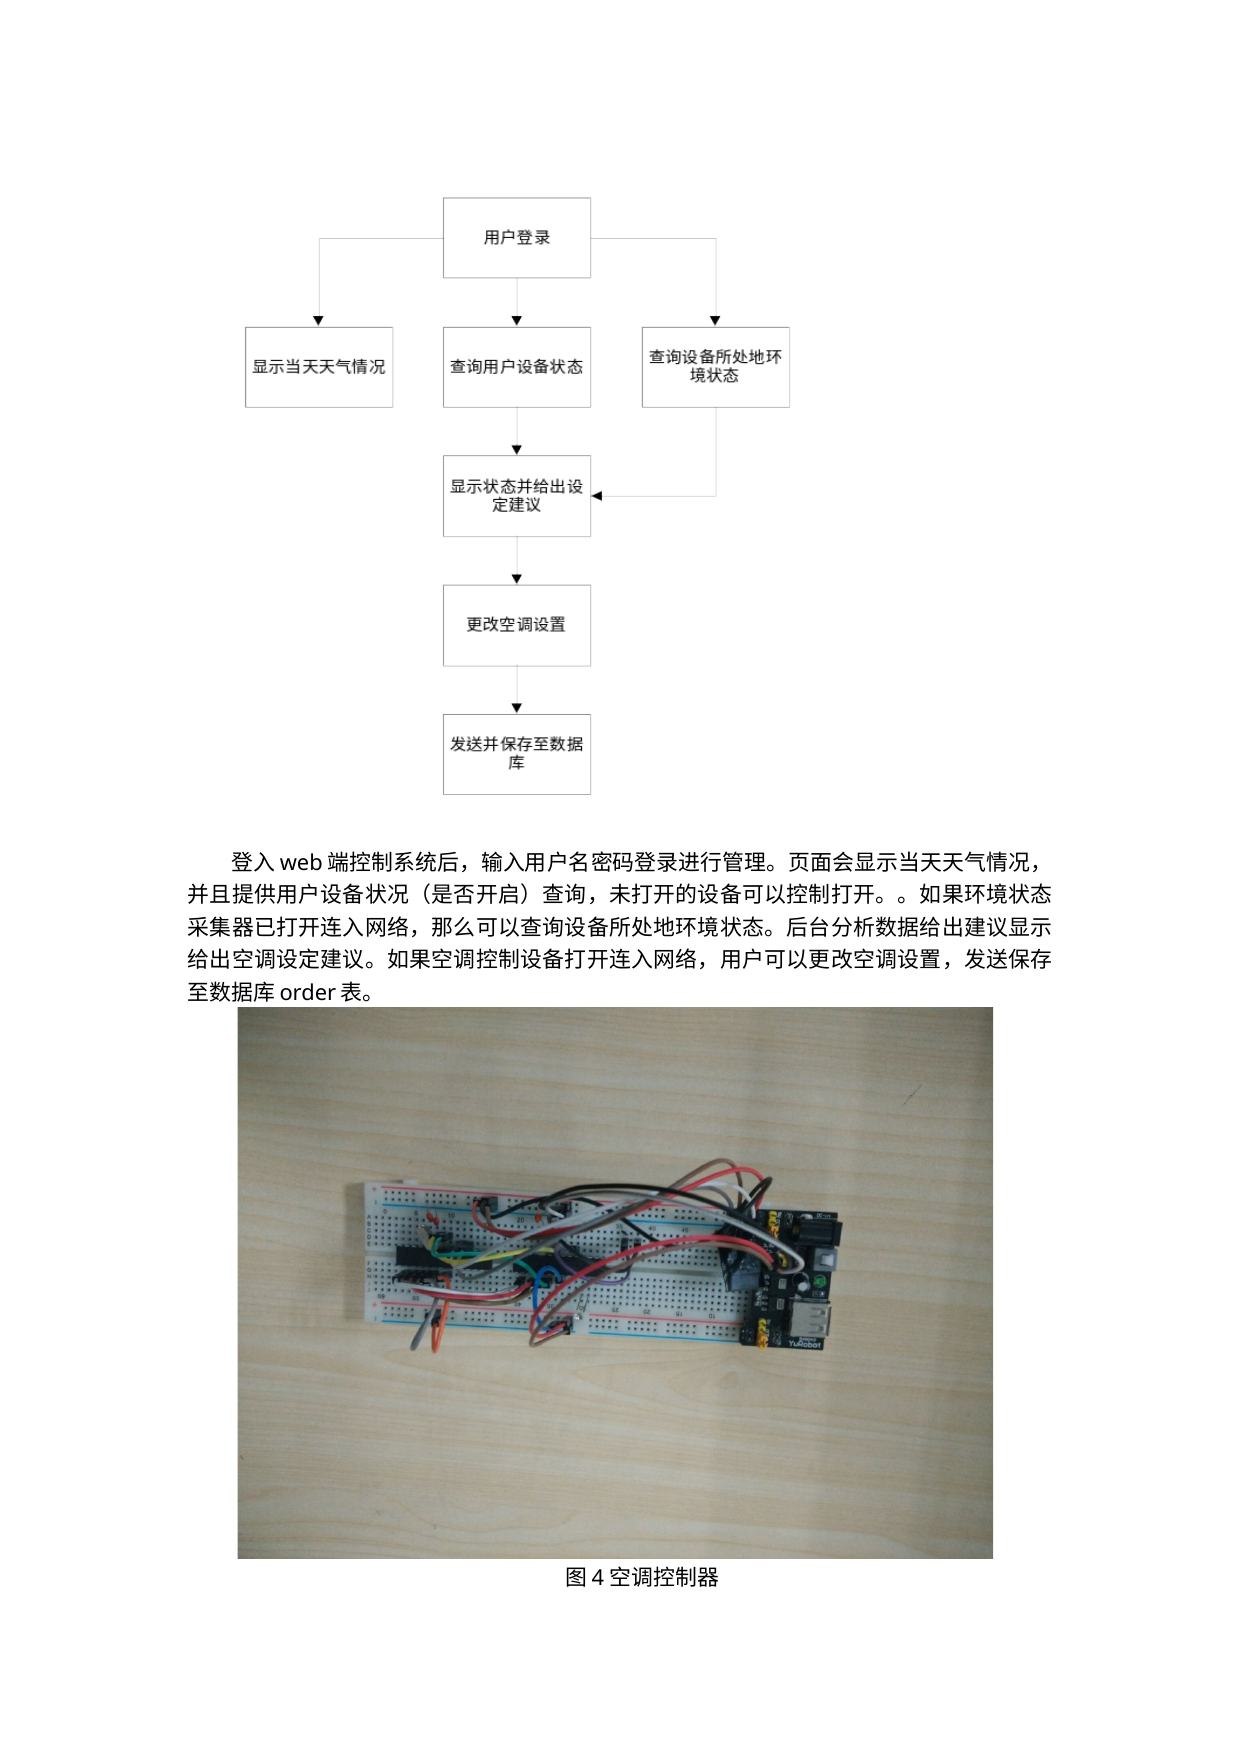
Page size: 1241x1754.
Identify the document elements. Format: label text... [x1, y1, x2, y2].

picture [237, 1007, 994, 1559]
text 图4 空调控制器 [187, 1559, 1053, 1592]
text 登入web端控制系统后，输入用户名密码登录进行管理。页面会显示当天天气情况，并且提供用户设备状况（是否开启）查询，未打开的设备可以控制打开。。如果环境状态采集器已打开连入网络，那么可以查询设备所处地环境状态。后台分析数据给出建议显示给出空调设定建议。如果空调控制设备打开连入网络，用户可以更改空调设置，发送保存至数据库order表。 [187, 844, 1053, 1007]
